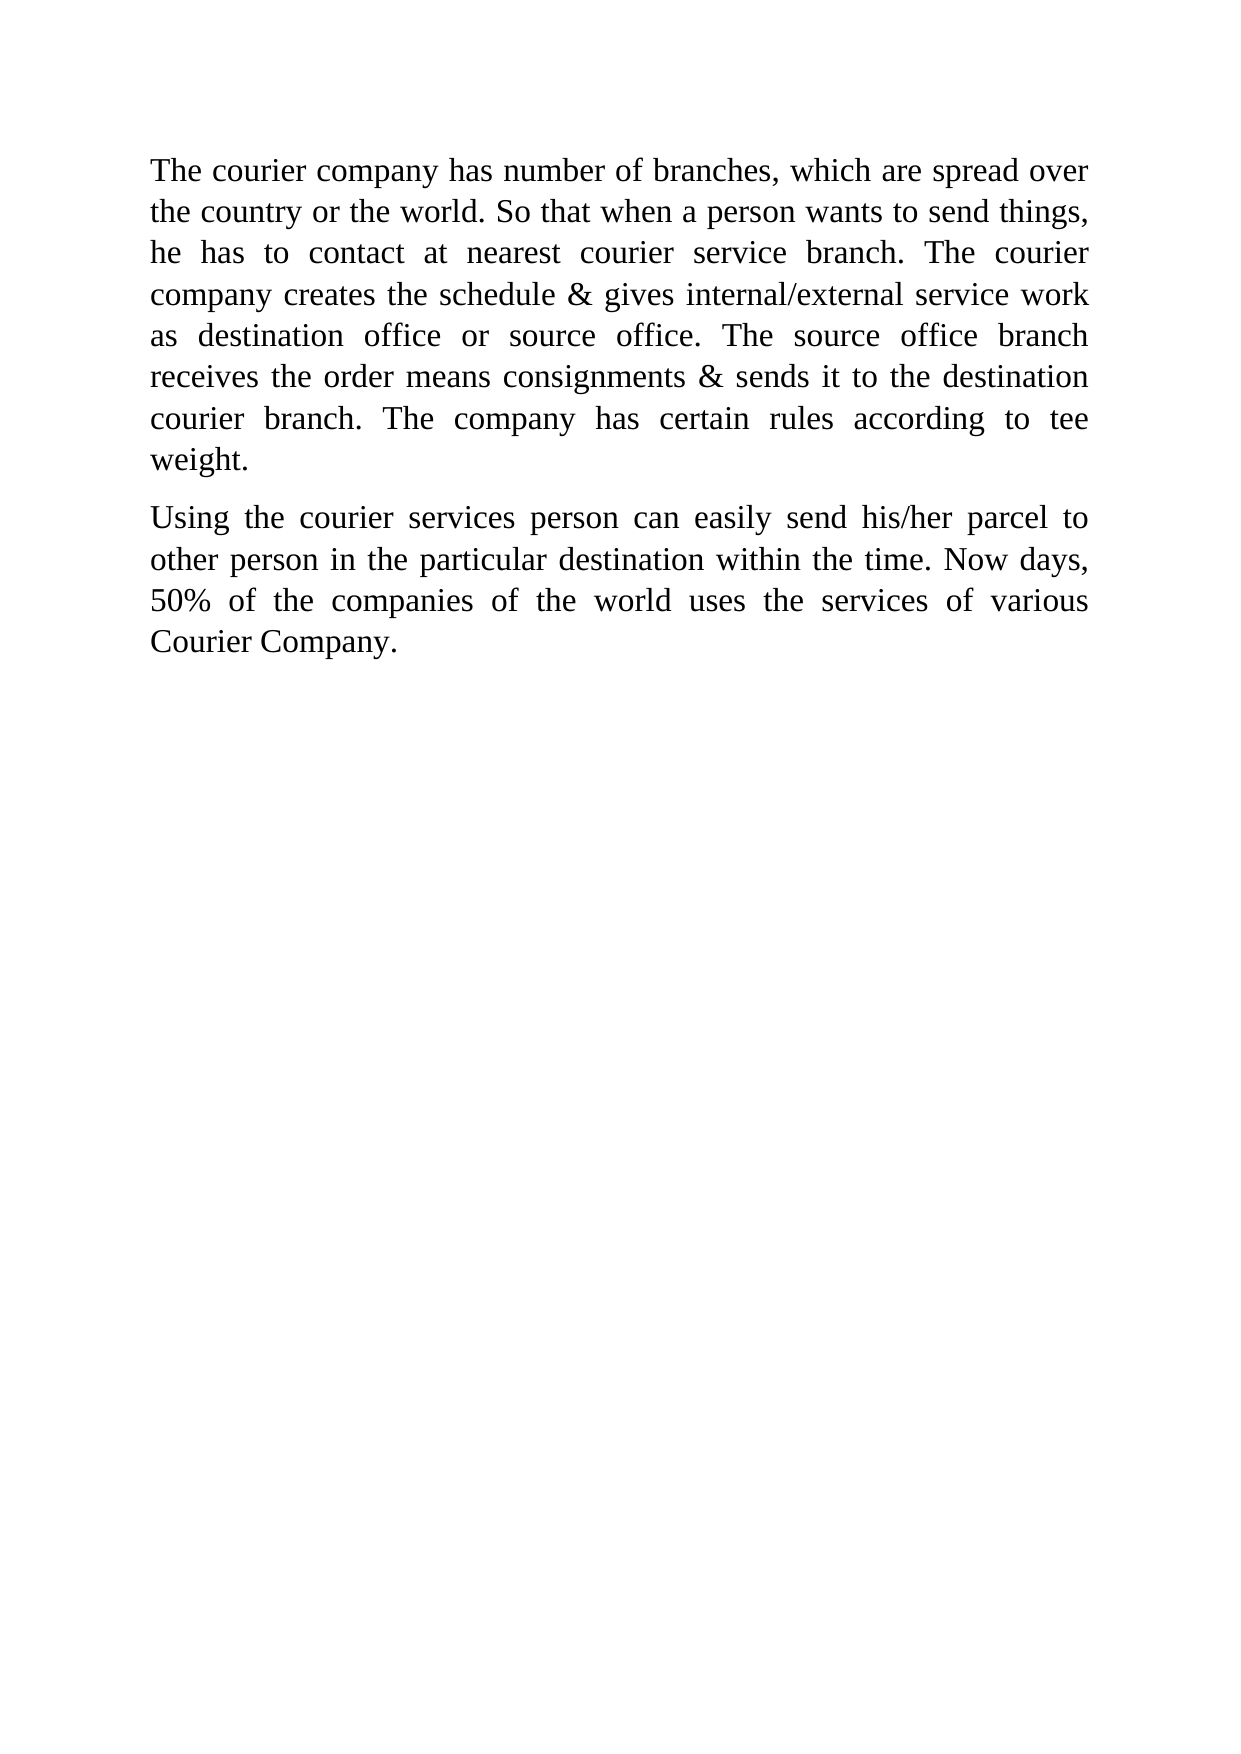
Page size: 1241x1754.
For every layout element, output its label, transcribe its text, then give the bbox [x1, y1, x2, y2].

text The courier company has number of branches, which are spread over the country or the world. So that when a person wants to send things, he has to contact at nearest courier service branch. The courier company creates the schedule & gives internal/external service work as destination office or source office. The source office branch receives the order means consignments & sends it to the destination courier branch. The company has certain rules according to tee weight. [150, 150, 1090, 478]
text Using the courier services person can easily send his/her parcel to other person in the particular destination within the time. Now days, 50% of the companies of the world uses the services of various Courier Company. [150, 497, 1090, 660]
